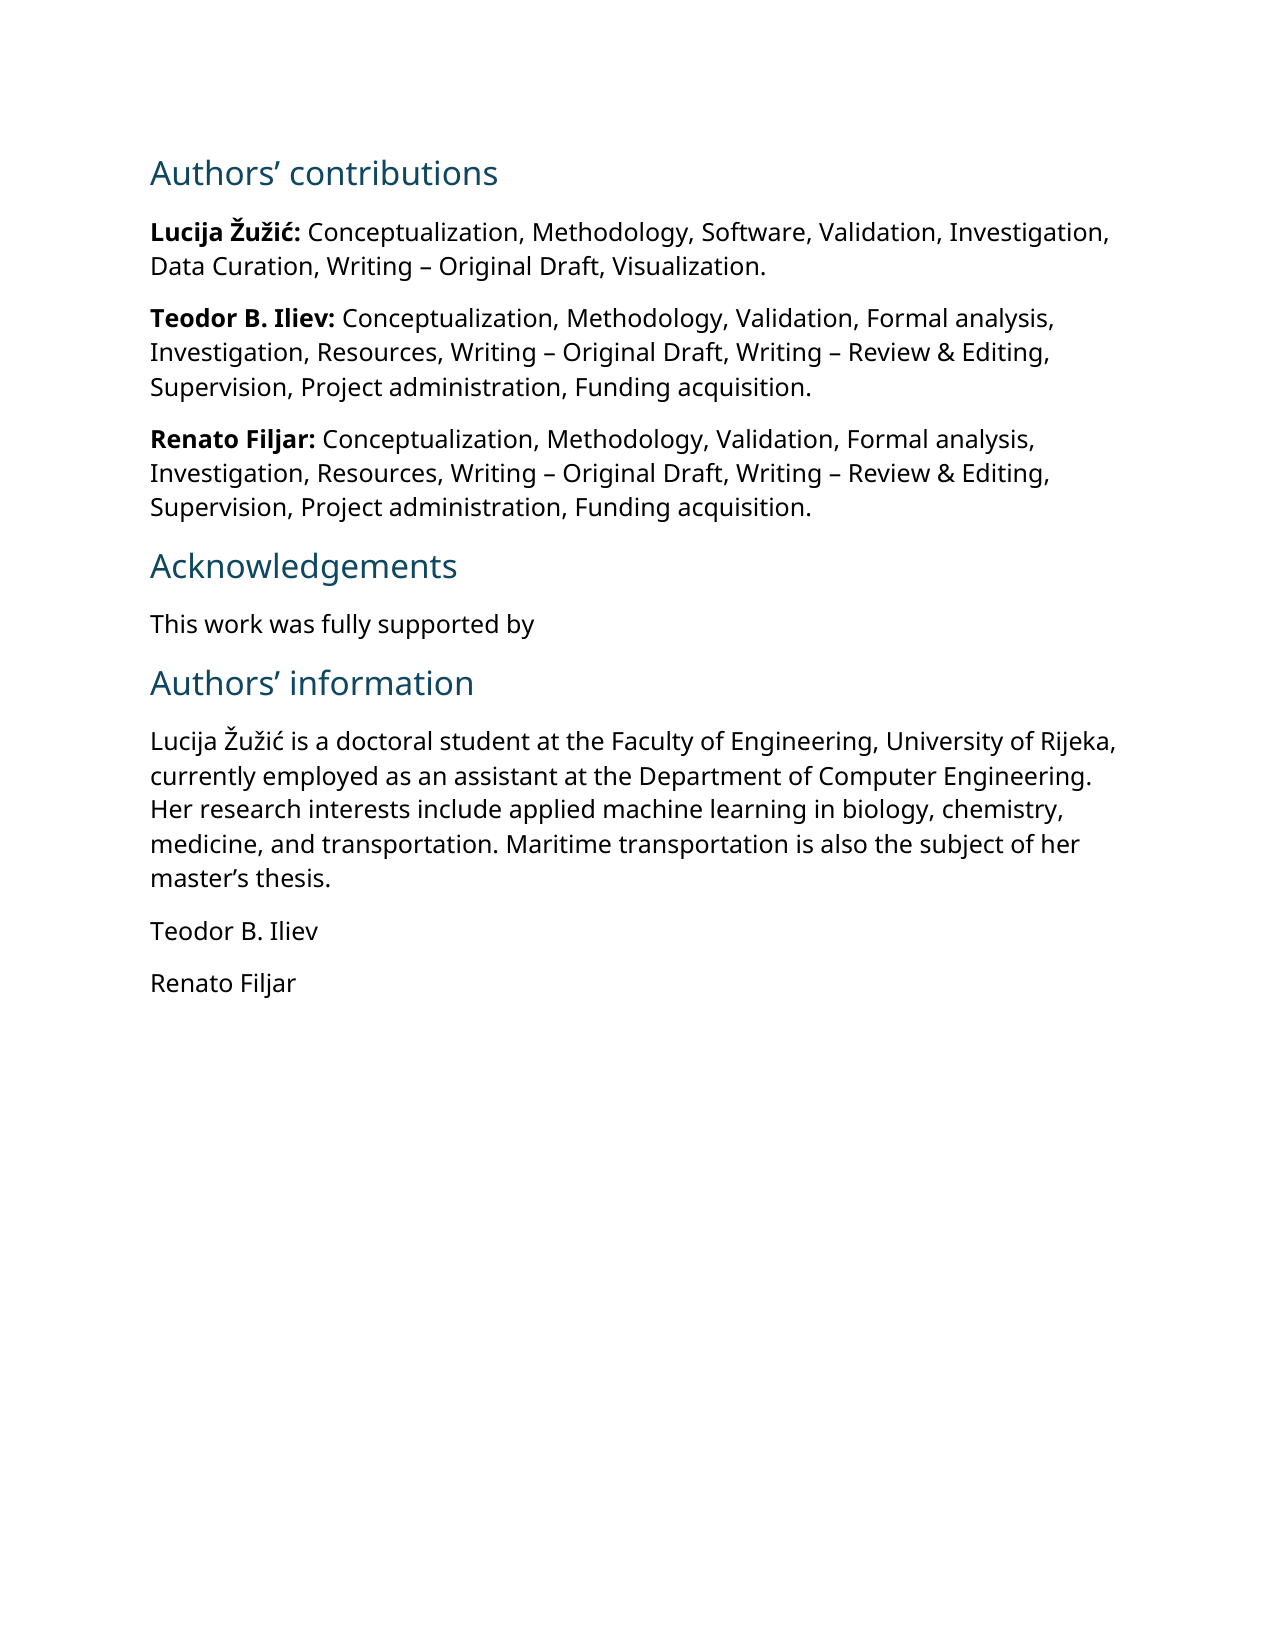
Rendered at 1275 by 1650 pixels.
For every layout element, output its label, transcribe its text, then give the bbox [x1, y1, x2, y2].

text Lucija Žužić: Conceptualization, Methodology, Software, Validation, Investigation, Data Curation, Writing – Original Draft, Visualization. [150, 214, 1125, 282]
subtitle Authors’ information [150, 660, 1125, 705]
text This work was fully supported by [150, 607, 1125, 641]
subtitle Acknowledgements [150, 543, 1125, 588]
text Renato Filjar [150, 966, 1125, 1000]
subtitle Authors’ contributions [150, 150, 1125, 195]
text Teodor B. Iliev [150, 913, 1125, 947]
text Lucija Žužić is a doctoral student at the Faculty of Engineering, University of Rijeka, currently employed as an assistant at the Department of Computer Engineering. Her research interests include applied machine learning in biology, chemistry, medicine, and transportation. Maritime transportation is also the subject of her master’s thesis. [150, 724, 1125, 894]
